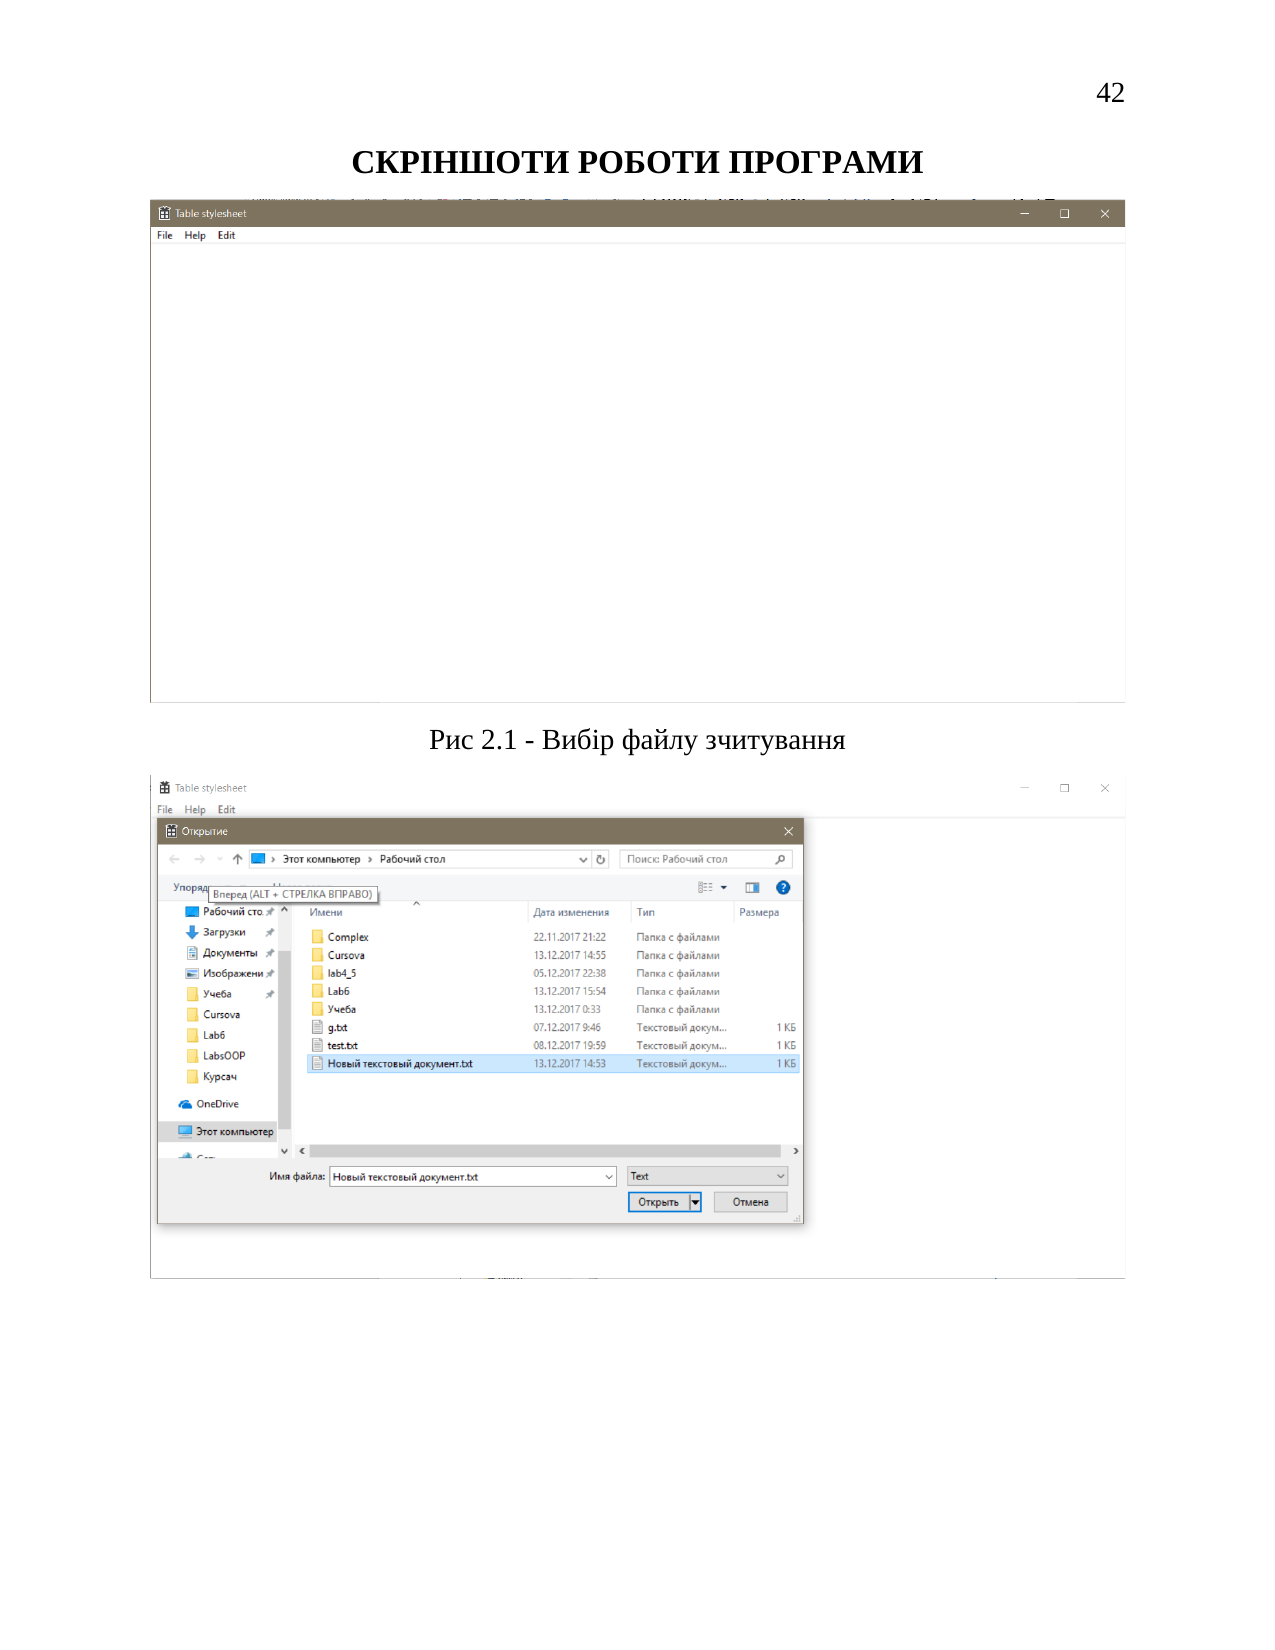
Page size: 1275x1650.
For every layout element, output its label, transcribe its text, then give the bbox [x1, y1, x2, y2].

text СКРІНШОТИ РОБОТИ ПРОГРАМИ [150, 142, 1125, 180]
picture [150, 199, 1125, 703]
text Рис 2.1 - Вибір файлу зчитування [150, 722, 1125, 756]
picture [150, 775, 1125, 1279]
